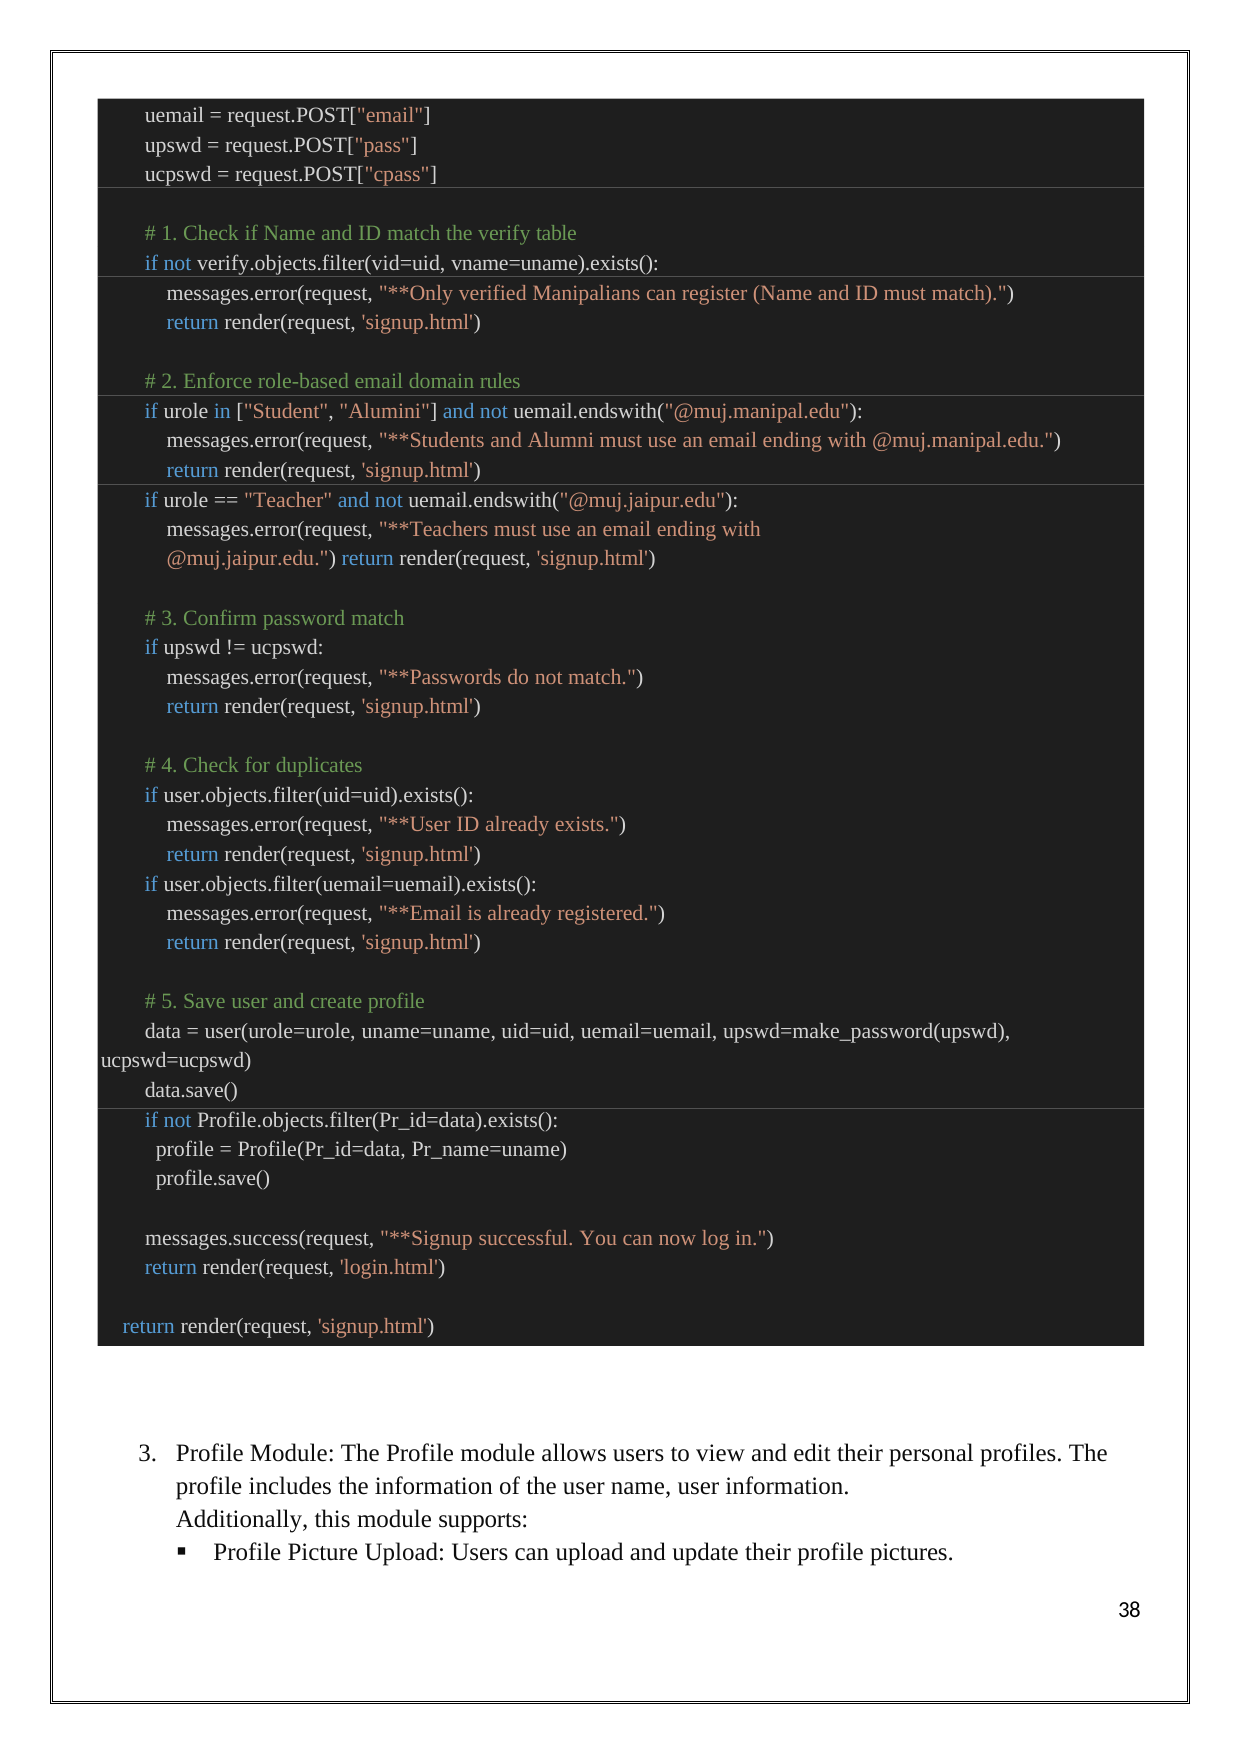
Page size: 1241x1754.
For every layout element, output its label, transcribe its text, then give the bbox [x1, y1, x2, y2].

text if urole == "Teacher" and not uemail.endswith("@muj.jaipur.edu"): messages.error(request, "**Teachers must use an email ending with @muj.jaipur.edu.") return render(request, 'signup.html') [144, 487, 935, 570]
text # 5. Save user and create profile [144, 988, 1152, 1013]
text data.save() [144, 1077, 1152, 1102]
text # 1. Check if Name and ID match the verify table [144, 220, 1152, 245]
text uemail = request.POST["email"] upswd = request.POST["pass"] ucpswd = request.POST["cpass"] [144, 102, 458, 186]
list Profile Module: The Profile module allows users to view and edit their personal profiles. The profile includes the information of the user name, user information. [138, 1438, 1139, 1500]
text # 2. Enforce role-based email domain rules [144, 368, 1152, 393]
text messages.success(request, "**Signup successful. You can now log in.") return render(request, 'login.html') [144, 1225, 811, 1279]
list Profile Picture Upload: Users can upload and update their profile pictures. [176, 1537, 1152, 1566]
text if not Profile.objects.filter(Pr_id=data).exists(): profile = Profile(Pr_id=data, Pr_name=uname) profile.save() [144, 1107, 614, 1190]
text data = user(urole=urole, uname=uname, uid=uid, uemail=uemail, upswd=make_password(upswd), ucpswd=ucpswd) [101, 1018, 1152, 1073]
text # 4. Check for duplicates [144, 752, 1152, 777]
text messages.error(request, "**Passwords do not match.") return render(request, 'signup.html') [166, 664, 688, 718]
text if not verify.objects.filter(vid=uid, vname=uname).exists(): [144, 250, 1152, 275]
text messages.error(request, "**Only verified Manipalians can register (Name and ID must match).") return render(request, 'signup.html') [166, 280, 1059, 334]
text if user.objects.filter(uid=uid).exists(): messages.error(request, "**User ID already exists.") return render(request, 'signup.html') [144, 782, 672, 866]
text # 3. Confirm password match if upswd != ucpswd: [144, 604, 410, 659]
text Additionally, this module supports: [176, 1505, 1152, 1533]
text if urole in ["Student", "Alumini"] and not uemail.endswith("@muj.manipal.edu"): messages.error(request, "**Students and Alumni must use an email ending with @muj.manipal.edu.") return render(request, 'signup.html') [144, 398, 1067, 482]
text return render(request, 'signup.html') [122, 1313, 1152, 1338]
text if user.objects.filter(uemail=uemail).exists(): messages.error(request, "**Email is already registered.") return render(request, 'signup.html') [144, 871, 672, 954]
